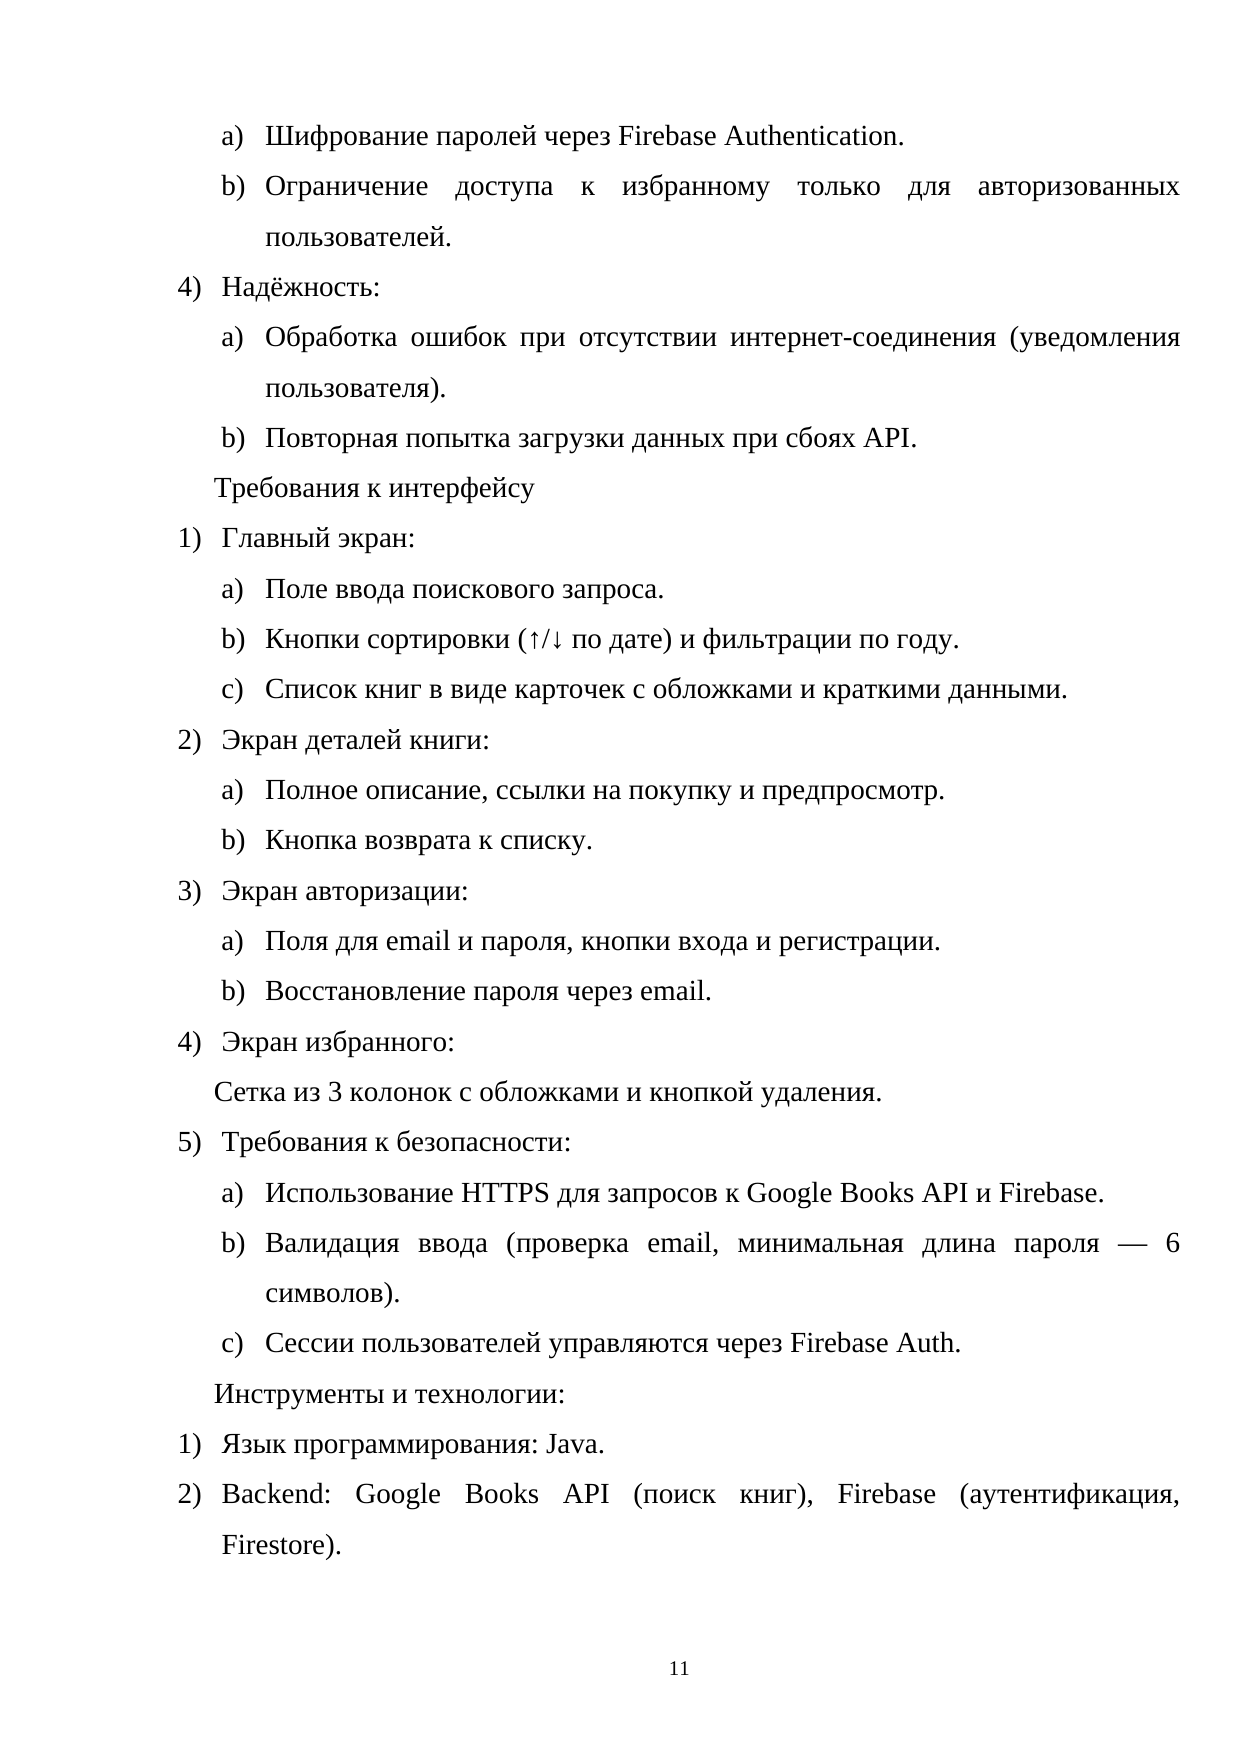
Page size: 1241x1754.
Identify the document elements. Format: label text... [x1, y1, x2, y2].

list Поле ввода поискового запроса. [221, 571, 1181, 604]
list Поля для email и пароля, кнопки входа и регистрации. [221, 923, 1181, 957]
list Кнопки сортировки (↑/↓ по дате) и фильтрации по году. [221, 621, 1181, 655]
list Экран деталей книги: [177, 722, 1181, 755]
list Список книг в виде карточек с обложками и краткими данными. [221, 672, 1181, 705]
list Полное описание, ссылки на покупку и предпросмотр. [221, 772, 1181, 806]
list Кнопка возврата к списку. [221, 822, 1181, 856]
list Валидация ввода (проверка email, минимальная длина пароля — 6 символов). [221, 1225, 1181, 1309]
list Ограничение доступа к избранному только для авторизованных пользователей. [221, 168, 1181, 252]
list Требования к безопасности: [177, 1124, 1181, 1158]
list Шифрование паролей через Firebase Authentication. [221, 118, 1181, 152]
list Восстановление пароля через email. [221, 973, 1181, 1007]
list Сетка из 3 колонок с обложками и кнопкой удаления. [177, 1074, 1181, 1108]
list Экран авторизации: [177, 873, 1181, 906]
list Инструменты и технологии: [177, 1376, 1181, 1409]
list Сессии пользователей управляются через Firebase Auth. [221, 1326, 1181, 1359]
list Требования к интерфейсу [177, 470, 1181, 504]
list Обработка ошибок при отсутствии интернет-соединения (уведомления пользователя). [221, 319, 1181, 403]
list Язык программирования: Java. [177, 1426, 1181, 1460]
list Использование HTTPS для запросов к Google Books API и Firebase. [221, 1175, 1181, 1208]
list Экран избранного: [177, 1024, 1181, 1057]
list Backend: Google Books API (поиск книг), Firebase (аутентификация, Firestore). [177, 1477, 1181, 1560]
list Надёжность: [177, 269, 1181, 303]
list Главный экран: [177, 521, 1181, 554]
list Повторная попытка загрузки данных при сбоях API. [221, 420, 1181, 453]
